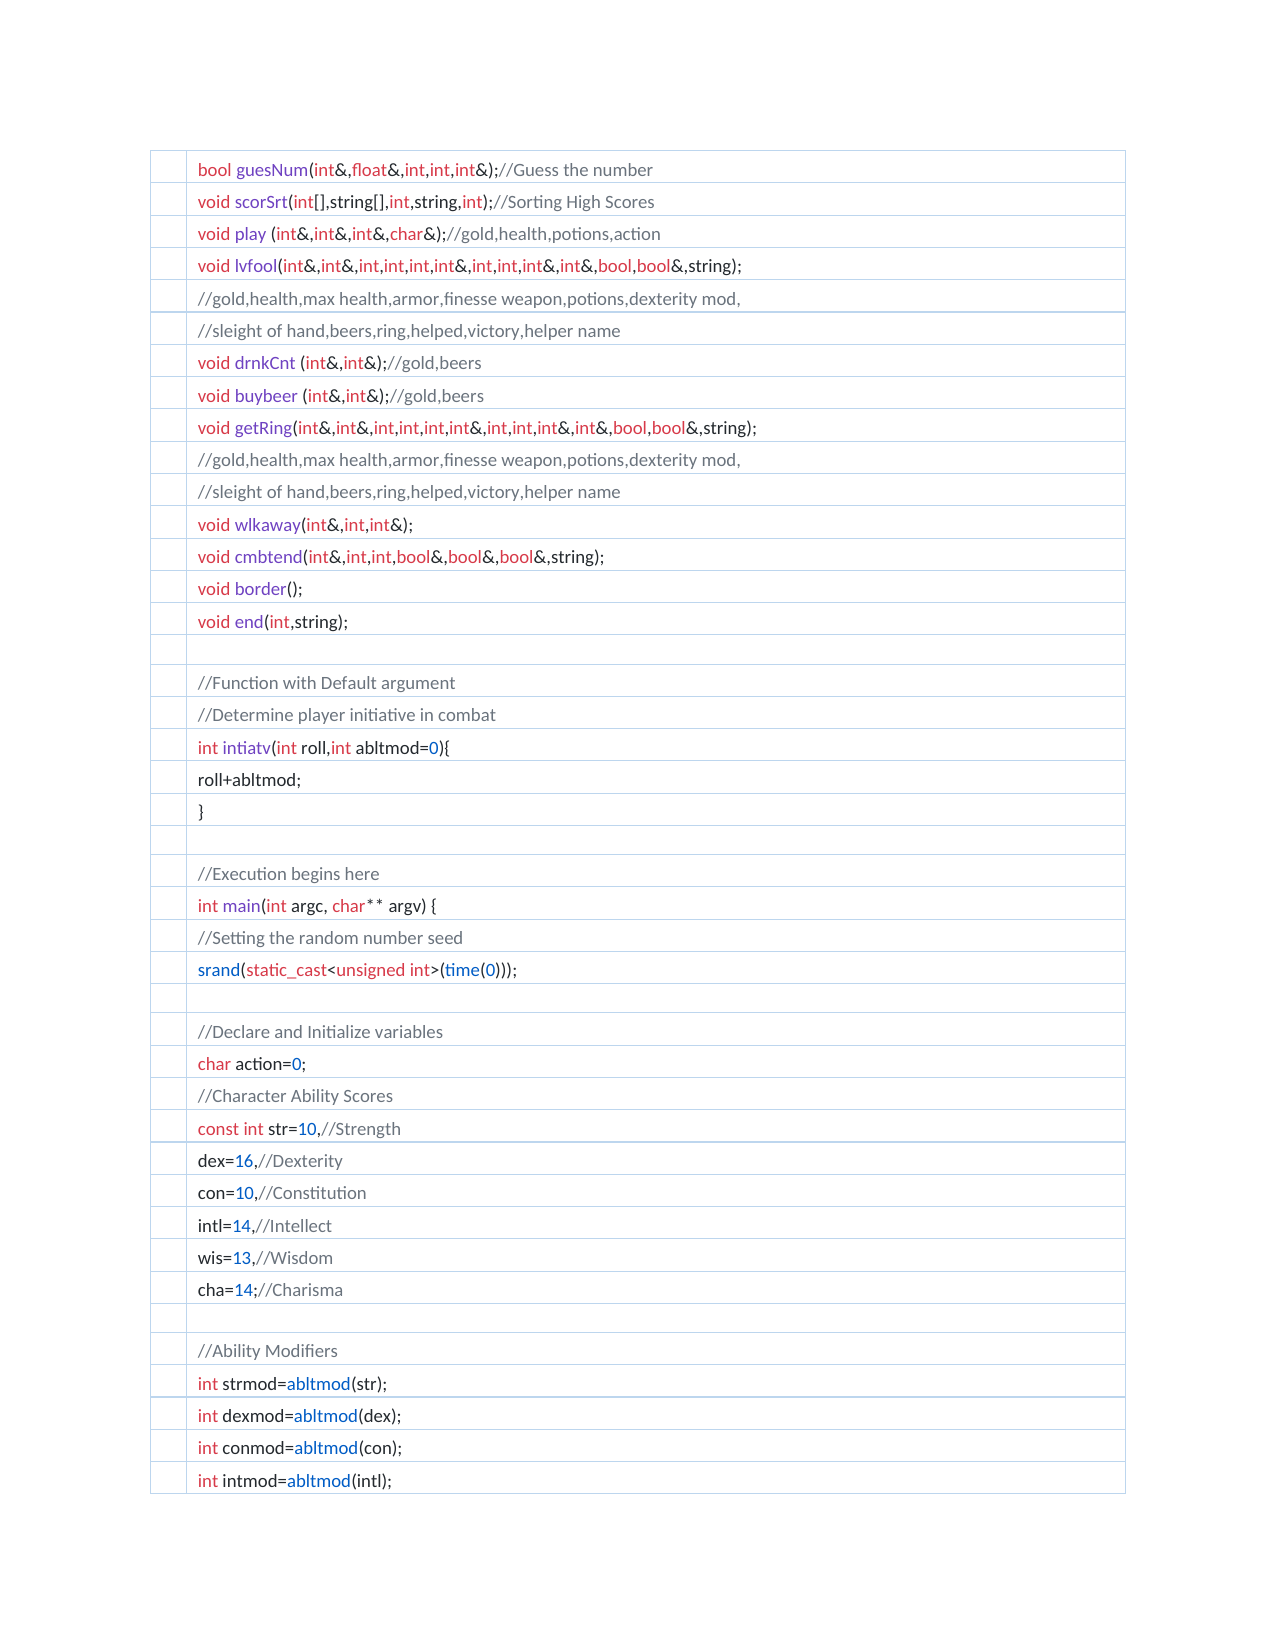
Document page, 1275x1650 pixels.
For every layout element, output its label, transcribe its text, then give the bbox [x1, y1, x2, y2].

table_cell //gold,health,max health,armor,finesse weapon,potions,dexterity mod, [187, 442, 1125, 473]
table_cell [151, 826, 186, 854]
table_cell [151, 635, 186, 663]
table_cell [187, 1304, 1125, 1332]
table_cell [151, 729, 186, 760]
table_cell [151, 345, 186, 376]
table_cell void getRing(int&,int&,int,int,int,int&,int,int,int&,int&,bool,bool&,string); [187, 409, 1125, 441]
table_cell [151, 1365, 186, 1396]
table_cell void wlkaway(int&,int,int&); [187, 506, 1125, 537]
table_cell srand(static_cast<unsigned int>(time(0))); [187, 952, 1125, 983]
table_cell dex=16,//Dexterity [187, 1143, 1125, 1174]
table_cell [151, 1239, 186, 1271]
table_cell intl=14,//Intellect [187, 1207, 1125, 1238]
table_cell //sleight of hand,beers,ring,helped,victory,helper name [187, 474, 1125, 505]
table_cell void buybeer (int&,int&);//gold,beers [187, 377, 1125, 408]
table_cell int intiatv(int roll,int abltmod=0){ [187, 729, 1125, 760]
table_cell [187, 826, 1125, 854]
table_cell [151, 1207, 186, 1238]
table_cell [151, 409, 186, 441]
table_cell [151, 952, 186, 983]
table_cell [151, 984, 186, 1012]
table_cell void scorSrt(int[],string[],int,string,int);//Sorting High Scores [187, 183, 1125, 214]
table_cell [151, 377, 186, 408]
table_cell void drnkCnt (int&,int&);//gold,beers [187, 345, 1125, 376]
table_cell [151, 571, 186, 602]
table_cell [151, 1143, 186, 1174]
table_cell int main(int argc, char** argv) { [187, 887, 1125, 918]
table_cell [151, 603, 186, 634]
table_cell //Function with Default argument [187, 665, 1125, 696]
table_cell [151, 1046, 186, 1077]
table_cell [151, 665, 186, 696]
table_cell [187, 635, 1125, 663]
table_cell con=10,//Constitution [187, 1175, 1125, 1206]
table_cell [151, 280, 186, 311]
table_cell [151, 1304, 186, 1332]
table_cell //Declare and Initialize variables [187, 1013, 1125, 1044]
table_cell void lvfool(int&,int&,int,int,int,int&,int,int,int&,int&,bool,bool&,string); [187, 248, 1125, 279]
table_cell [151, 183, 186, 214]
table_cell //Setting the random number seed [187, 920, 1125, 951]
table_cell [151, 1175, 186, 1206]
table_cell [151, 248, 186, 279]
table_cell [151, 151, 186, 182]
table_cell [151, 216, 186, 247]
table_cell void play (int&,int&,int&,char&);//gold,health,potions,action [187, 216, 1125, 247]
table_cell void border(); [187, 571, 1125, 602]
table_cell [151, 887, 186, 918]
table_cell cha=14;//Charisma [187, 1272, 1125, 1303]
table_cell //sleight of hand,beers,ring,helped,victory,helper name [187, 313, 1125, 344]
table_cell [151, 1430, 186, 1461]
table_cell int conmod=abltmod(con); [187, 1430, 1125, 1461]
table_cell [151, 1333, 186, 1364]
table_cell //Ability Modifiers [187, 1333, 1125, 1364]
table_cell [151, 920, 186, 951]
table_cell [187, 984, 1125, 1012]
table_cell [151, 1398, 186, 1429]
table_cell } [187, 794, 1125, 825]
table_cell void cmbtend(int&,int,int,bool&,bool&,bool&,string); [187, 539, 1125, 570]
table_cell int strmod=abltmod(str); [187, 1365, 1125, 1396]
table_cell [151, 1110, 186, 1141]
table_cell [151, 855, 186, 886]
table_cell roll+abltmod; [187, 761, 1125, 793]
table_cell [151, 442, 186, 473]
table_cell [151, 1462, 186, 1493]
table_cell bool guesNum(int&,float&,int,int,int&);//Guess the number [187, 151, 1125, 182]
table_cell int intmod=abltmod(intl); [187, 1462, 1125, 1493]
table_cell [151, 1013, 186, 1044]
table_cell //gold,health,max health,armor,finesse weapon,potions,dexterity mod, [187, 280, 1125, 311]
table_cell int dexmod=abltmod(dex); [187, 1398, 1125, 1429]
table_cell [151, 313, 186, 344]
table_cell wis=13,//Wisdom [187, 1239, 1125, 1271]
table_cell [151, 794, 186, 825]
table_cell [151, 1272, 186, 1303]
table_cell [151, 539, 186, 570]
table_cell //Determine player initiative in combat [187, 697, 1125, 728]
table_cell [151, 697, 186, 728]
table_cell [151, 506, 186, 537]
table_cell //Execution begins here [187, 855, 1125, 886]
table_cell [151, 1078, 186, 1109]
table_cell void end(int,string); [187, 603, 1125, 634]
table_cell //Character Ability Scores [187, 1078, 1125, 1109]
table_cell char action=0; [187, 1046, 1125, 1077]
table_cell [151, 474, 186, 505]
table_cell const int str=10,//Strength [187, 1110, 1125, 1141]
table_cell [151, 761, 186, 793]
